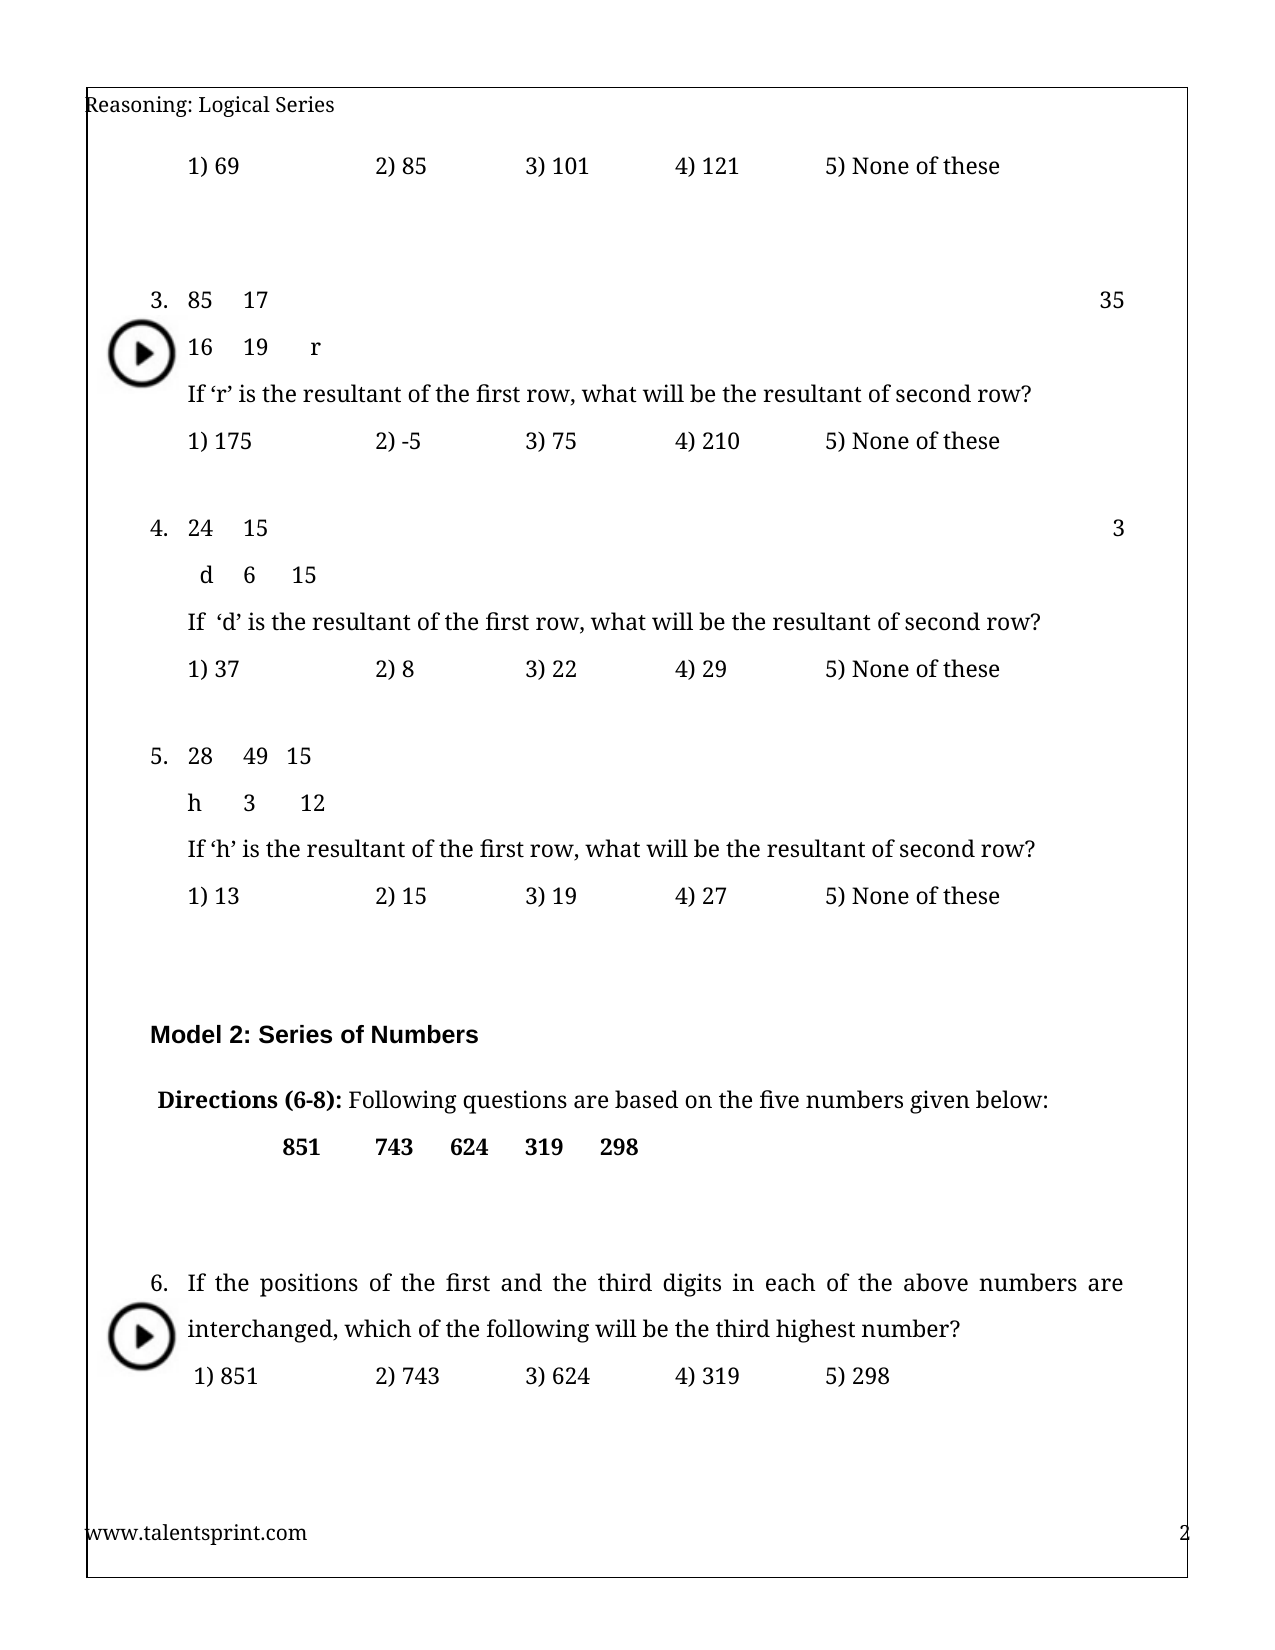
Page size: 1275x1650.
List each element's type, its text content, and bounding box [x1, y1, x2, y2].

picture [96, 315, 188, 394]
list 28 49 15 h 3 12 If ‘h’ is the resultant of the first row, what will be the resultant of second row? 1) 13 2) 15 3) 19 4) 27 5) None of these [150, 740, 1125, 912]
text Model 2: Series of Numbers [150, 1020, 1125, 1049]
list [150, 150, 1125, 223]
list If the positions of the first and the third digits in each of the above numbers are interchanged, which of the following will be the third highest number? 1) 851 2) 743 3) 624 4) 319 5) 298 [150, 1267, 1125, 1433]
text Directions (6-8): Following questions are based on the five numbers given below: 851 743 624 319 298 [157, 1084, 1125, 1162]
list 85 17 35 16 19 r If ‘r’ is the resultant of the first row, what will be the resultant of second row? 1) 175 2) -5 3) 75 4) 210 5) None of these [150, 284, 1125, 498]
picture [96, 1298, 188, 1377]
list 24 15 3 d 6 15 If ‘d’ is the resultant of the first row, what will be the resultant of second row? 1) 37 2) 8 3) 22 4) 29 5) None of these [150, 512, 1125, 726]
